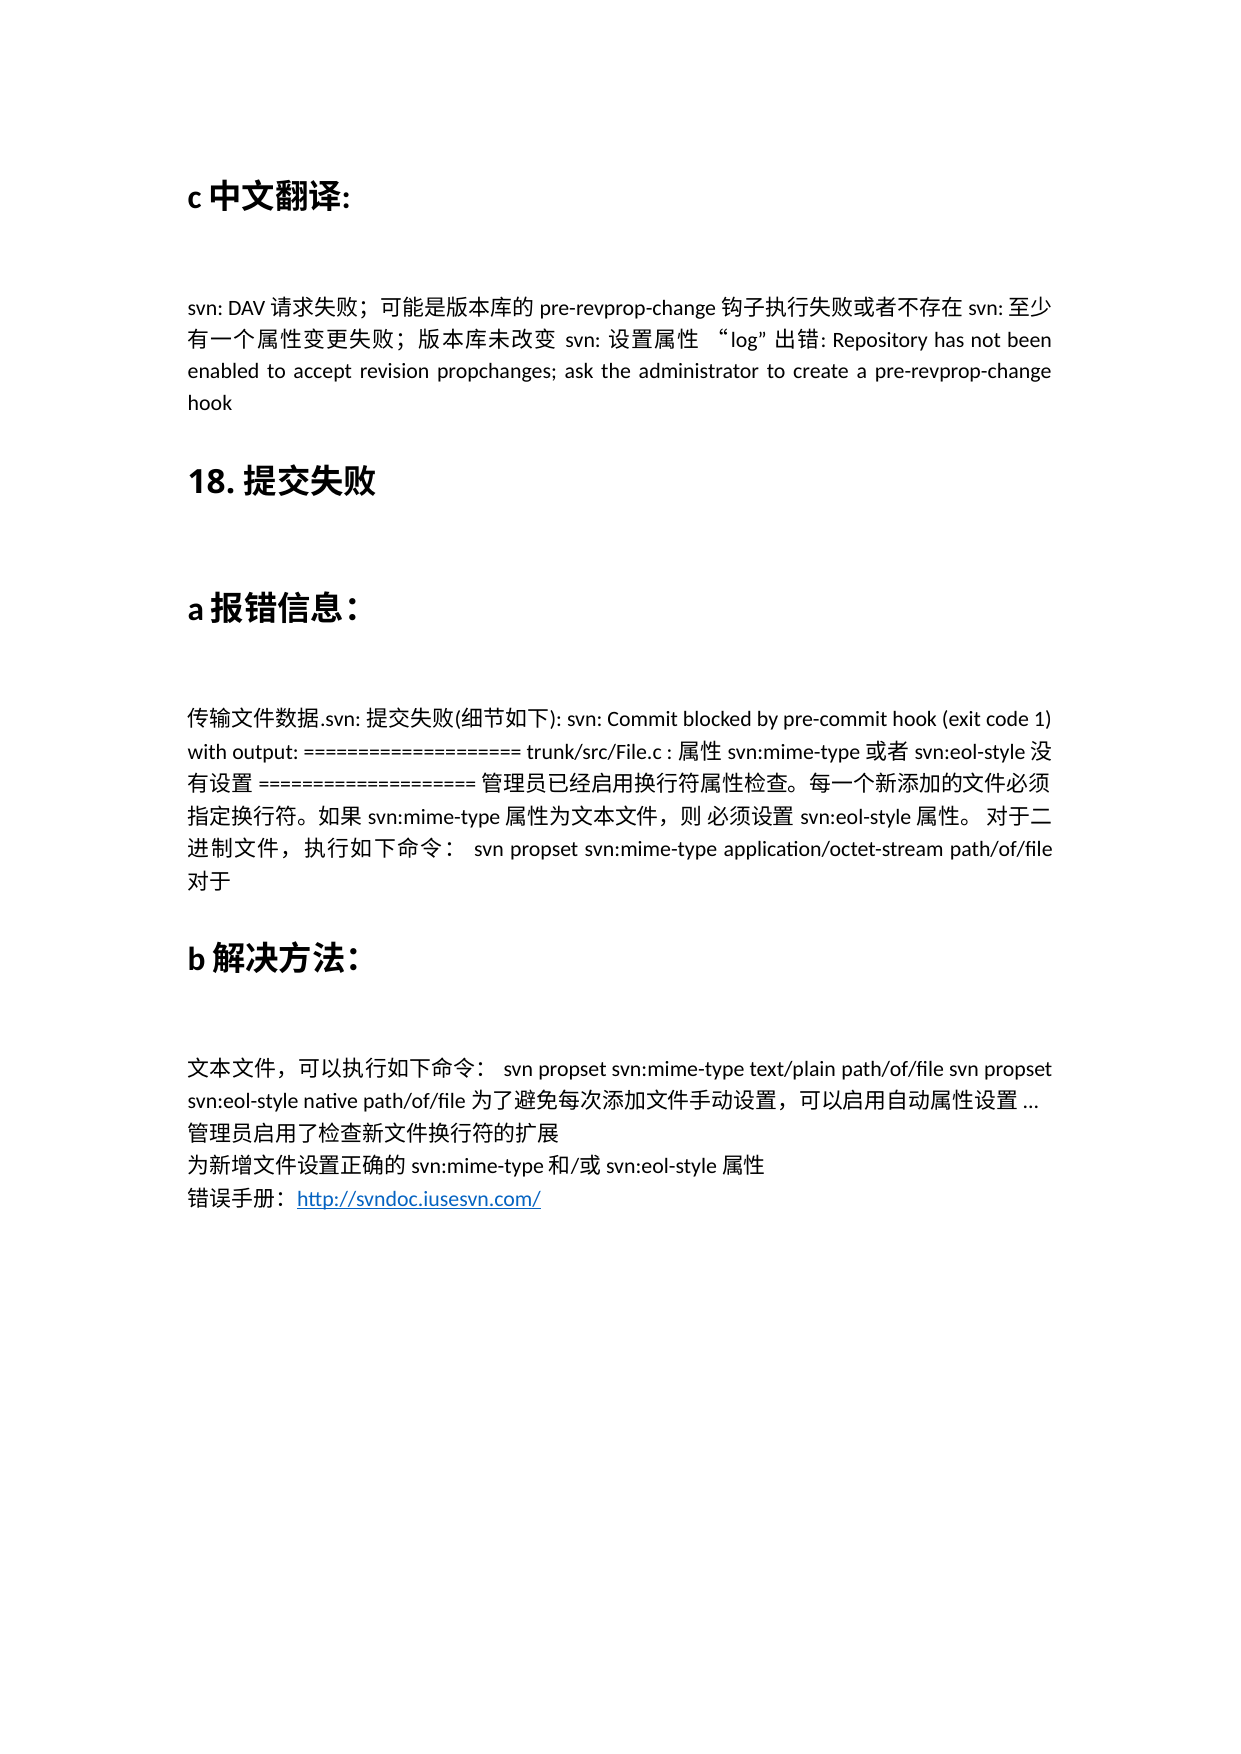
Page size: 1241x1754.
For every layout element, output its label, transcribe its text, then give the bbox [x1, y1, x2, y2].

text 传输文件数据.svn: 提交失败(细节如下): svn: Commit blocked by pre-commit hook (exit code 1) with output: ==================== trunk/src/File.c : 属性 svn:mime-type 或者 svn:eol-style 没有设置 ==================== 管理员已经启用换行符属性检查。每一个新添加的文件必须 指定换行符。如果 svn:mime-type 属性为文本文件，则 必须设置 svn:eol-style 属性。 对于二进制文件，执行如下命令： svn propset svn:mime-type application/octet-stream path/of/file 对于 [187, 701, 1053, 896]
subtitle a报错信息： [187, 574, 1053, 639]
text 管理员启用了检查新文件换行符的扩展 [187, 1115, 1053, 1148]
subtitle 18. 提交失败 [187, 446, 1053, 511]
subtitle b解决方法： [187, 923, 1053, 988]
text 为新增文件设置正确的 svn:mime-type 和/或 svn:eol-style 属性 [187, 1148, 1053, 1180]
text 错误手册：http://svndoc.iusesvn.com/ [187, 1180, 1053, 1213]
text svn: DAV 请求失败；可能是版本库的 pre-revprop-change 钩子执行失败或者不存在 svn: 至少有一个属性变更失败；版本库未改变 svn: 设置属性 “log” 出错: Repository has not been enabled to accept revision propchanges; ask the administrator to create a pre-revprop-change hook [187, 289, 1053, 419]
subtitle c中文翻译: [187, 162, 1053, 227]
text 文本文件，可以执行如下命令： svn propset svn:mime-type text/plain path/of/file svn propset svn:eol-style native path/of/file 为了避免每次添加文件手动设置，可以启用自动属性设置 ... [187, 1050, 1053, 1115]
